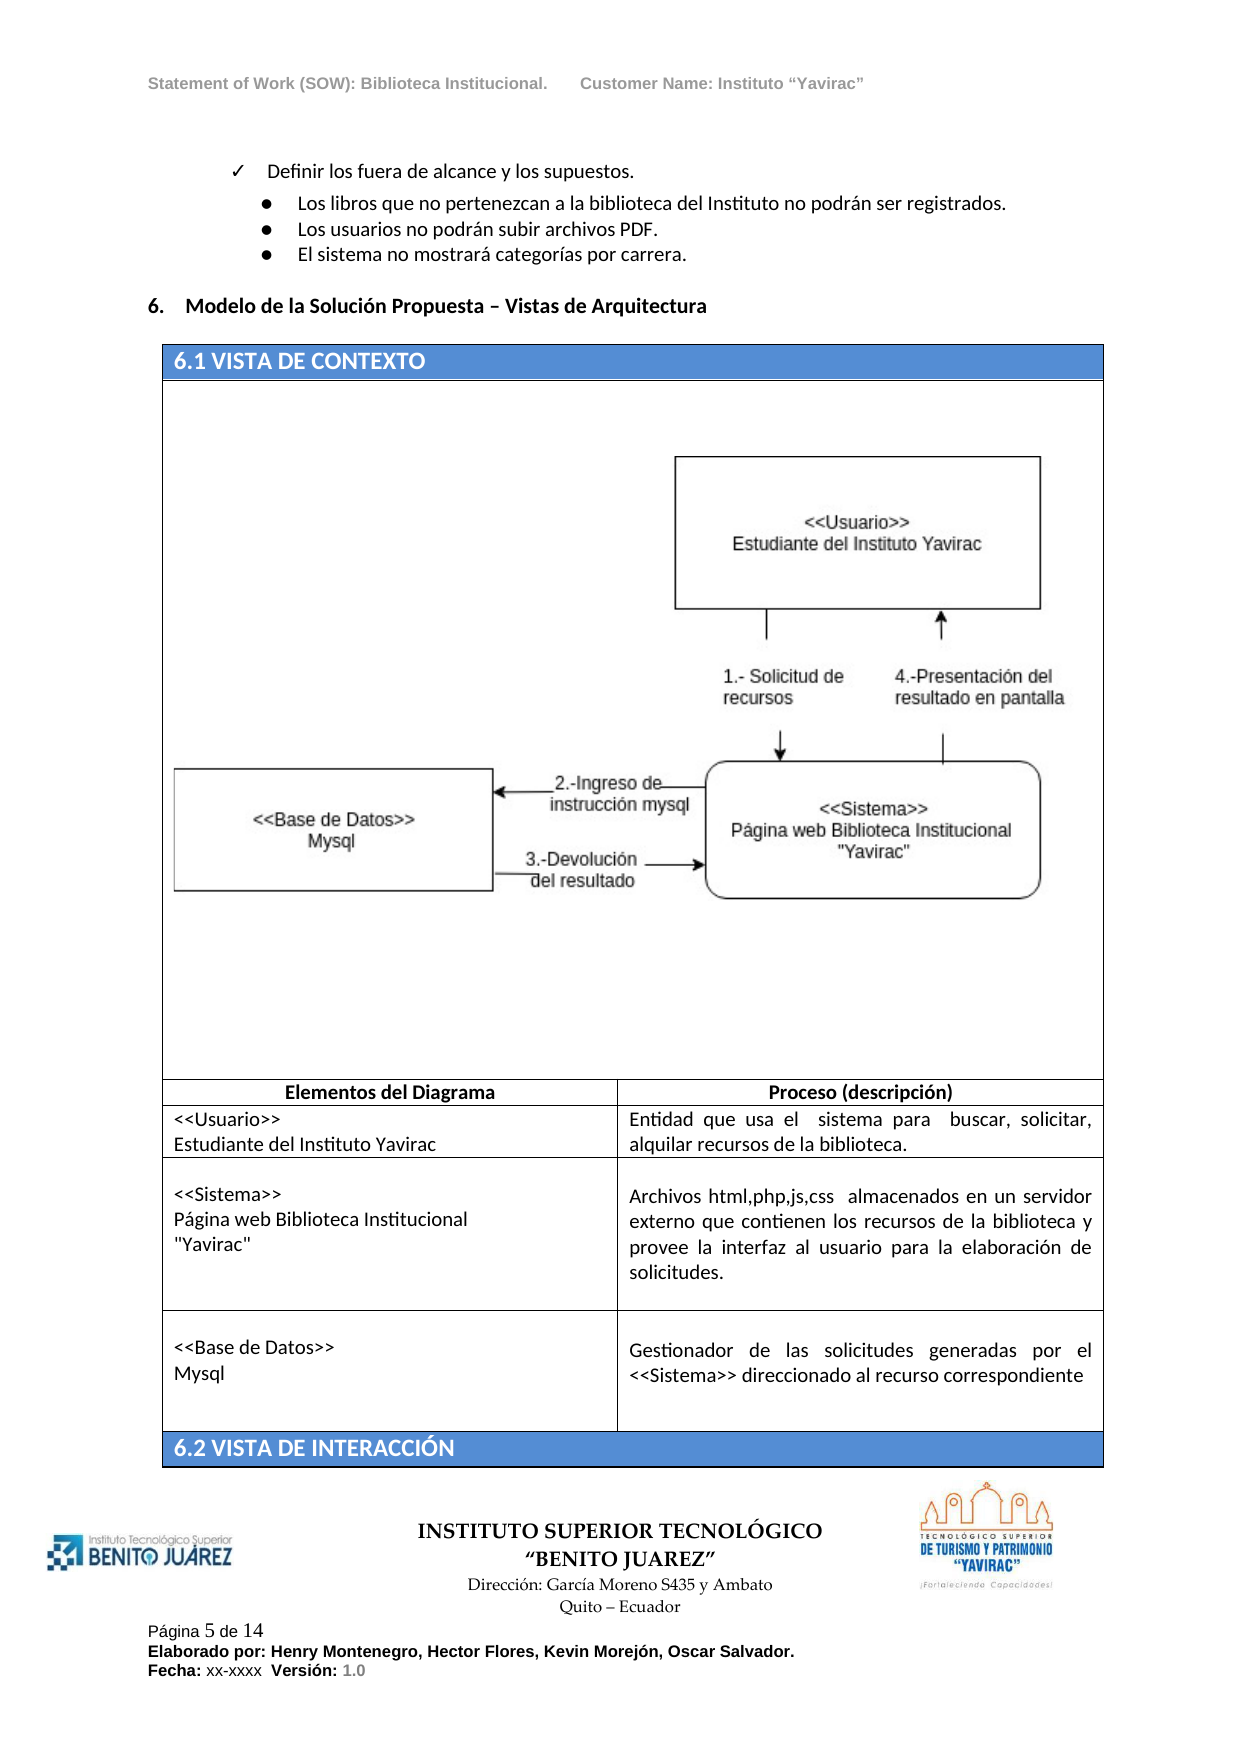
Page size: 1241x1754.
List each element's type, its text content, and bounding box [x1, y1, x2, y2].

table_cell [163, 381, 1103, 1078]
picture [919, 1480, 1054, 1590]
table_cell VISTA DE INTERACCIÓN [163, 1432, 1103, 1466]
list Los libros que no pertenezcan a la biblioteca del Instituto no podrán ser registrados. [260, 190, 1092, 216]
picture [45, 1533, 234, 1572]
table_cell Elementos del Diagrama [163, 1080, 617, 1105]
picture [173, 456, 1093, 901]
list Definir los fuera de alcance y los supuestos. [229, 148, 1092, 190]
table_cell Archivos html,php,js,css almacenados en un servidor externo que contienen los recursos de la biblioteca y provee la interfaz al usuario para la elaboración de solicitudes. [618, 1158, 1103, 1310]
list Modelo de la Solución Propuesta – Vistas de Arquitectura [148, 292, 1092, 319]
table_header VISTA DE CONTEXTO [163, 345, 1103, 379]
table_cell Proceso (descripción) [618, 1080, 1103, 1105]
table_cell <<Sistema>> Página web Biblioteca Institucional "Yavirac" [163, 1158, 617, 1310]
list Los usuarios no podrán subir archivos PDF. [260, 216, 1092, 241]
table_cell Entidad que usa el sistema para buscar, solicitar, alquilar recursos de la biblioteca. [618, 1106, 1103, 1157]
table_cell <<Usuario>> Estudiante del Instituto Yavirac [163, 1106, 617, 1157]
table_cell <<Base de Datos>> Mysql [163, 1311, 617, 1431]
table_cell Gestionador de las solicitudes generadas por el <<Sistema>> direccionado al recurso correspondiente [618, 1311, 1103, 1431]
list El sistema no mostrará categorías por carrera. [260, 241, 1092, 267]
